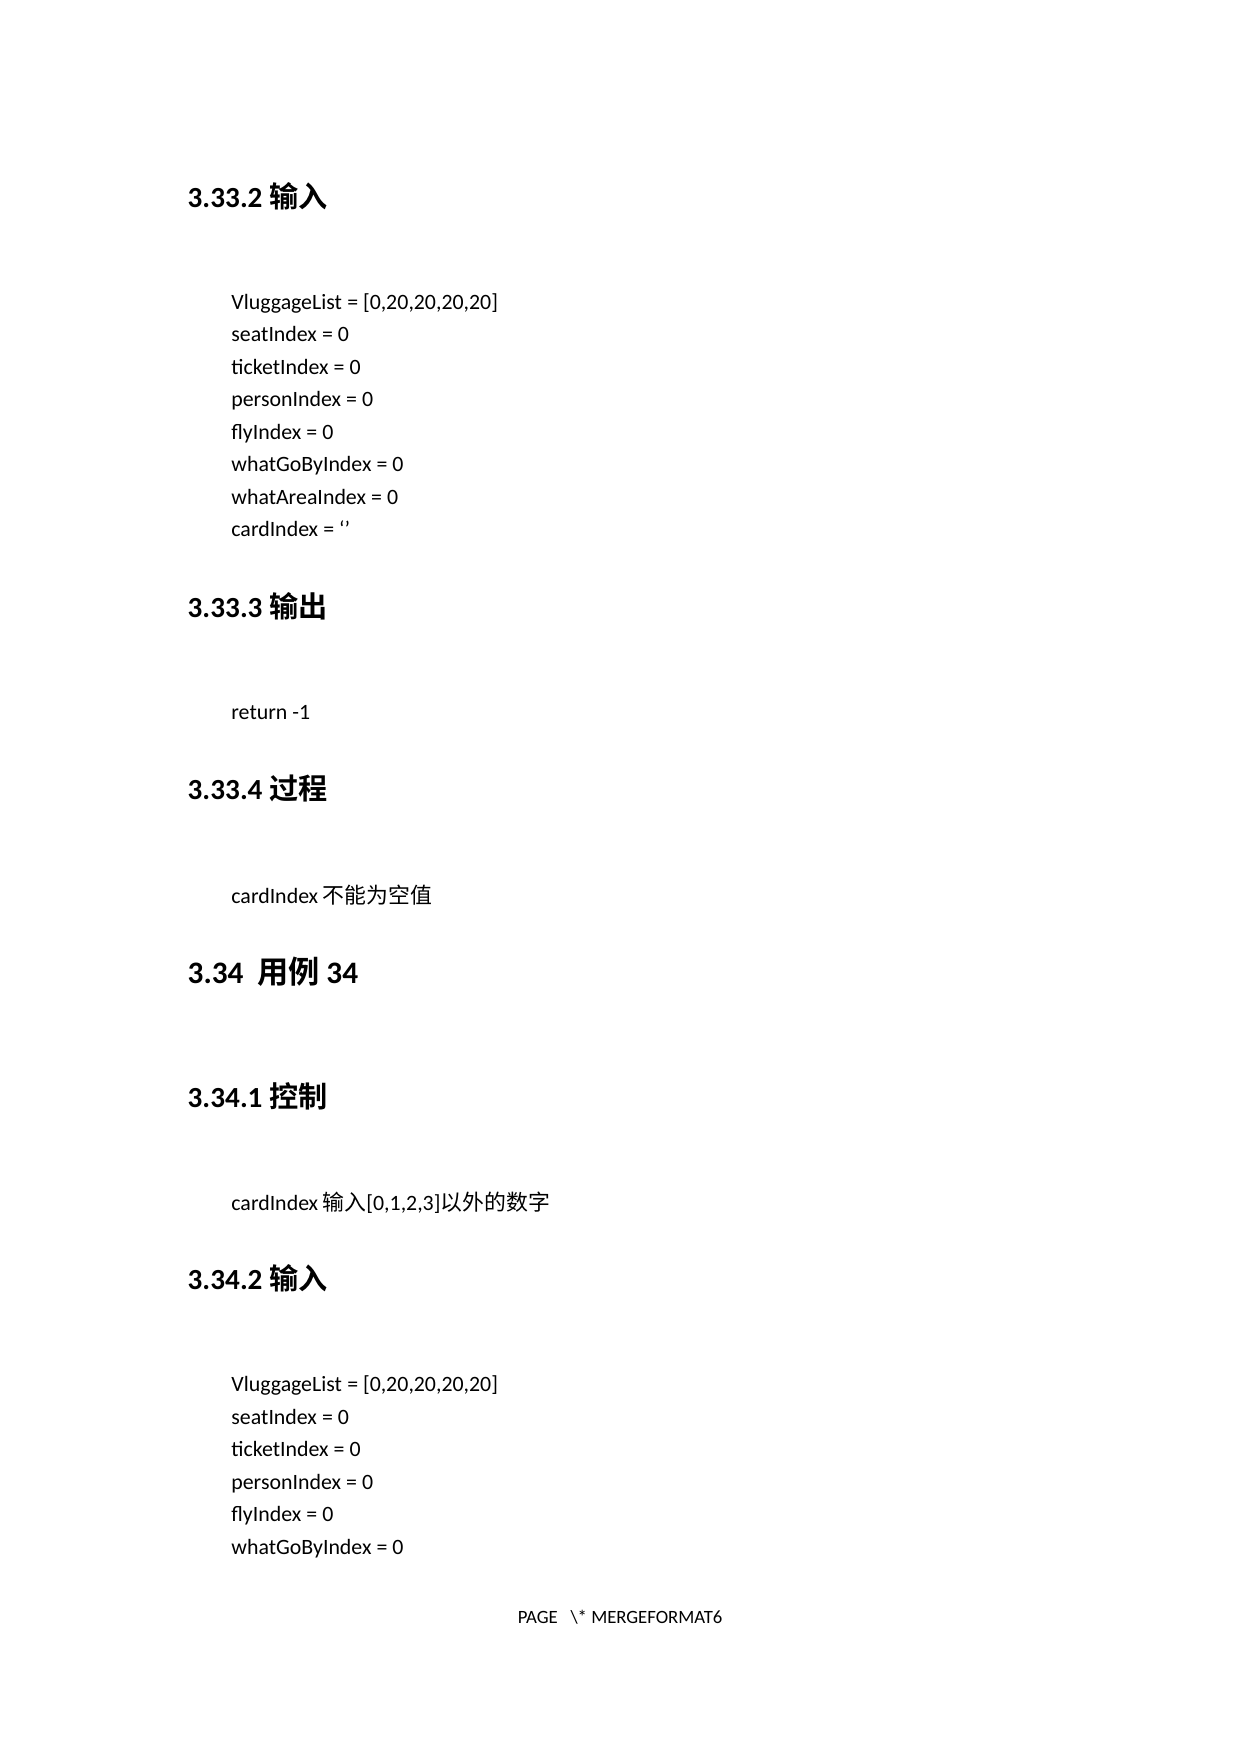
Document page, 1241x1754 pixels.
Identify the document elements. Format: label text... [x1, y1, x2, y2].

text seatIndex = 0 [187, 317, 1053, 350]
text ticketIndex = 0 [187, 350, 1053, 382]
subtitle 3.34 用例34 [187, 937, 1053, 1002]
subtitle 3.34.1 控制 [187, 1062, 1053, 1127]
subtitle 3.33.3 输出 [187, 572, 1053, 637]
text flyIndex = 0 [187, 415, 1053, 447]
text cardIndex不能为空值 [187, 877, 1053, 910]
subtitle 3.33.2 输入 [187, 162, 1053, 227]
text seatIndex = 0 [187, 1400, 1053, 1432]
text return -1 [187, 695, 1053, 727]
text personIndex = 0 [187, 382, 1053, 415]
subtitle 3.34.2 输入 [187, 1244, 1053, 1309]
text VluggageList = [0,20,20,20,20] [187, 1367, 1053, 1400]
text cardIndex输入[0,1,2,3]以外的数字 [187, 1185, 1053, 1217]
text whatGoByIndex = 0 [187, 1530, 1053, 1562]
text VluggageList = [0,20,20,20,20] [187, 285, 1053, 317]
text cardIndex = ‘’ [187, 512, 1053, 545]
text flyIndex = 0 [187, 1497, 1053, 1530]
text ticketIndex = 0 [187, 1432, 1053, 1465]
subtitle 3.33.4 过程 [187, 754, 1053, 819]
text whatGoByIndex = 0 [187, 447, 1053, 480]
text whatAreaIndex = 0 [187, 480, 1053, 512]
text personIndex = 0 [187, 1465, 1053, 1497]
